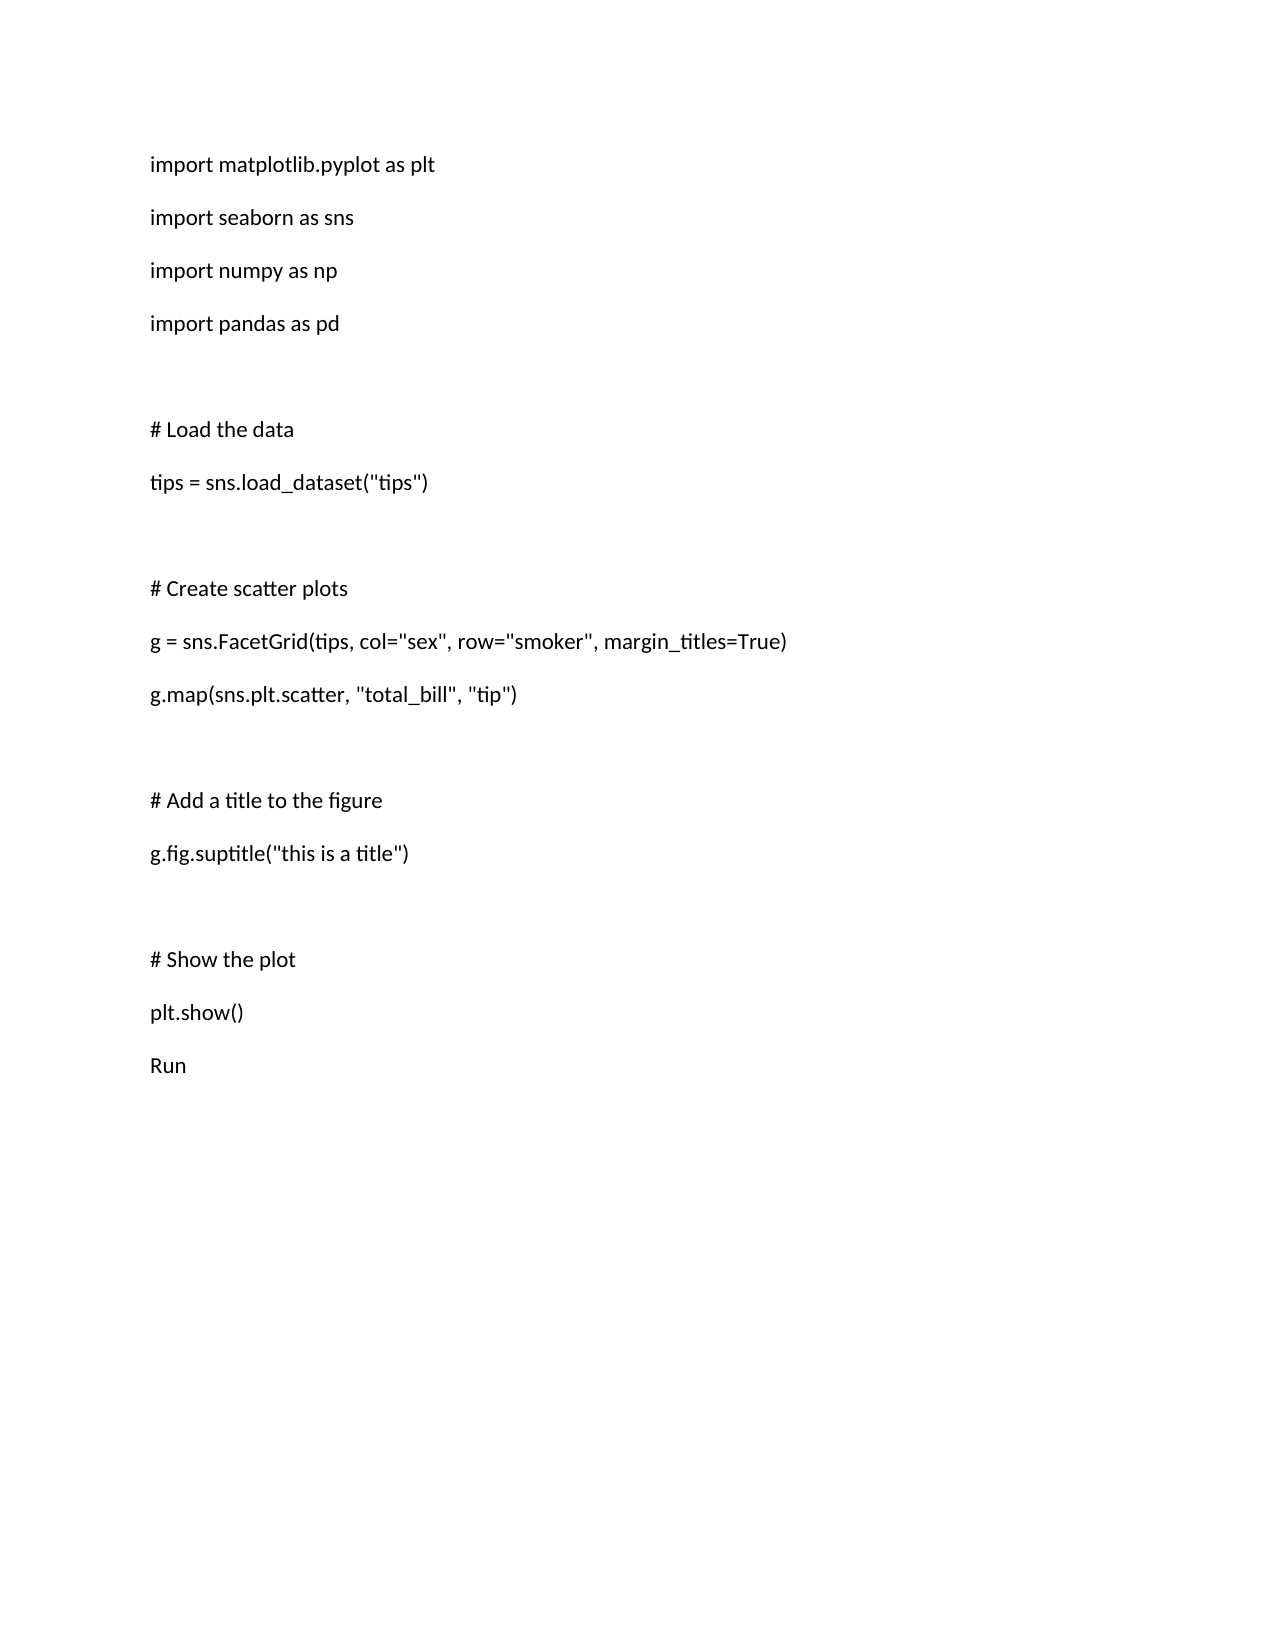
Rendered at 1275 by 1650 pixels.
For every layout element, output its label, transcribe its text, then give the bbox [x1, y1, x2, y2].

text tips = sns.load_dataset("tips") [150, 468, 1125, 496]
text g = sns.FacetGrid(tips, col="sex", row="smoker", margin_titles=True) [150, 627, 1125, 655]
text g.map(sns.plt.scatter, "total_bill", "tip") [150, 680, 1125, 708]
text import matplotlib.pyplot as plt [150, 150, 1125, 178]
text # Add a title to the figure [150, 786, 1125, 814]
text # Create scatter plots [150, 574, 1125, 602]
text import seaborn as sns [150, 203, 1125, 231]
text Run [150, 1051, 1125, 1079]
text plt.show() [150, 998, 1125, 1026]
text import numpy as np [150, 256, 1125, 284]
text import pandas as pd [150, 309, 1125, 337]
text # Show the plot [150, 945, 1125, 973]
text g.fig.suptitle("this is a title") [150, 839, 1125, 867]
text # Load the data [150, 415, 1125, 443]
